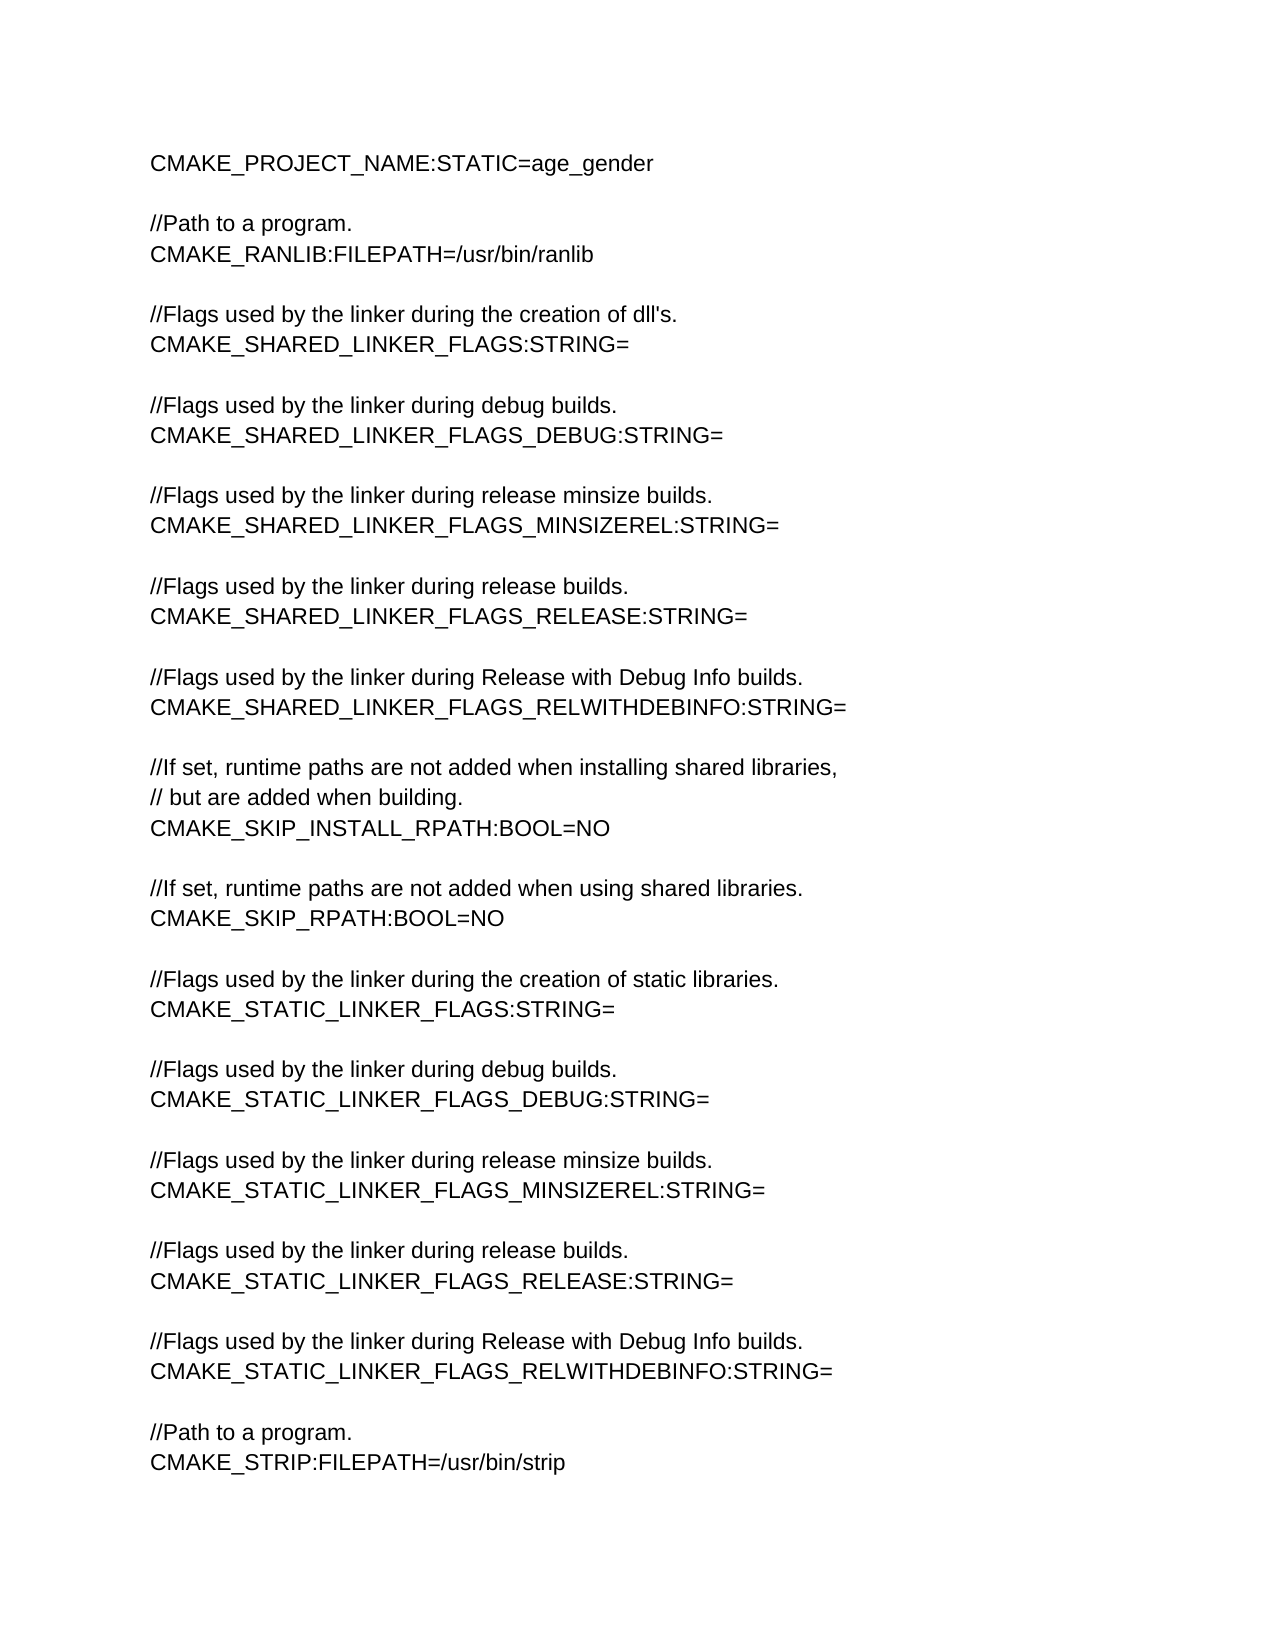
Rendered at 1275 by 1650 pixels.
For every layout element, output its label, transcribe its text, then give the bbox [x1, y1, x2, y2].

text CMAKE_SKIP_RPATH:BOOL=NO [150, 905, 1125, 932]
text CMAKE_STATIC_LINKER_FLAGS_RELWITHDEBINFO:STRING= [150, 1358, 1125, 1385]
text //Flags used by the linker during release builds. [150, 1237, 1125, 1264]
text //Flags used by the linker during debug builds. [150, 1056, 1125, 1083]
text CMAKE_STATIC_LINKER_FLAGS_RELEASE:STRING= [150, 1268, 1125, 1294]
text //Flags used by the linker during the creation of static libraries. [150, 966, 1125, 992]
text //Flags used by the linker during release builds. [150, 573, 1125, 599]
text // but are added when building. [150, 784, 1125, 811]
text //Flags used by the linker during the creation of dll's. [150, 301, 1125, 327]
text CMAKE_STRIP:FILEPATH=/usr/bin/strip [150, 1449, 1125, 1475]
text //Path to a program. [150, 210, 1125, 237]
text CMAKE_SHARED_LINKER_FLAGS_RELEASE:STRING= [150, 603, 1125, 629]
text //If set, runtime paths are not added when using shared libraries. [150, 875, 1125, 901]
text CMAKE_SKIP_INSTALL_RPATH:BOOL=NO [150, 814, 1125, 841]
text CMAKE_SHARED_LINKER_FLAGS_MINSIZEREL:STRING= [150, 512, 1125, 539]
text CMAKE_STATIC_LINKER_FLAGS:STRING= [150, 996, 1125, 1022]
text //Path to a program. [150, 1419, 1125, 1445]
text //Flags used by the linker during Release with Debug Info builds. [150, 663, 1125, 690]
text //Flags used by the linker during release minsize builds. [150, 1147, 1125, 1173]
text //Flags used by the linker during release minsize builds. [150, 482, 1125, 509]
text CMAKE_RANLIB:FILEPATH=/usr/bin/ranlib [150, 241, 1125, 267]
text CMAKE_SHARED_LINKER_FLAGS_RELWITHDEBINFO:STRING= [150, 694, 1125, 720]
text CMAKE_STATIC_LINKER_FLAGS_DEBUG:STRING= [150, 1086, 1125, 1113]
text CMAKE_SHARED_LINKER_FLAGS_DEBUG:STRING= [150, 422, 1125, 448]
text CMAKE_STATIC_LINKER_FLAGS_MINSIZEREL:STRING= [150, 1177, 1125, 1203]
text //Flags used by the linker during debug builds. [150, 392, 1125, 418]
text //If set, runtime paths are not added when installing shared libraries, [150, 754, 1125, 781]
text CMAKE_SHARED_LINKER_FLAGS:STRING= [150, 331, 1125, 358]
text CMAKE_PROJECT_NAME:STATIC=age_gender [150, 150, 1125, 176]
text //Flags used by the linker during Release with Debug Info builds. [150, 1328, 1125, 1354]
